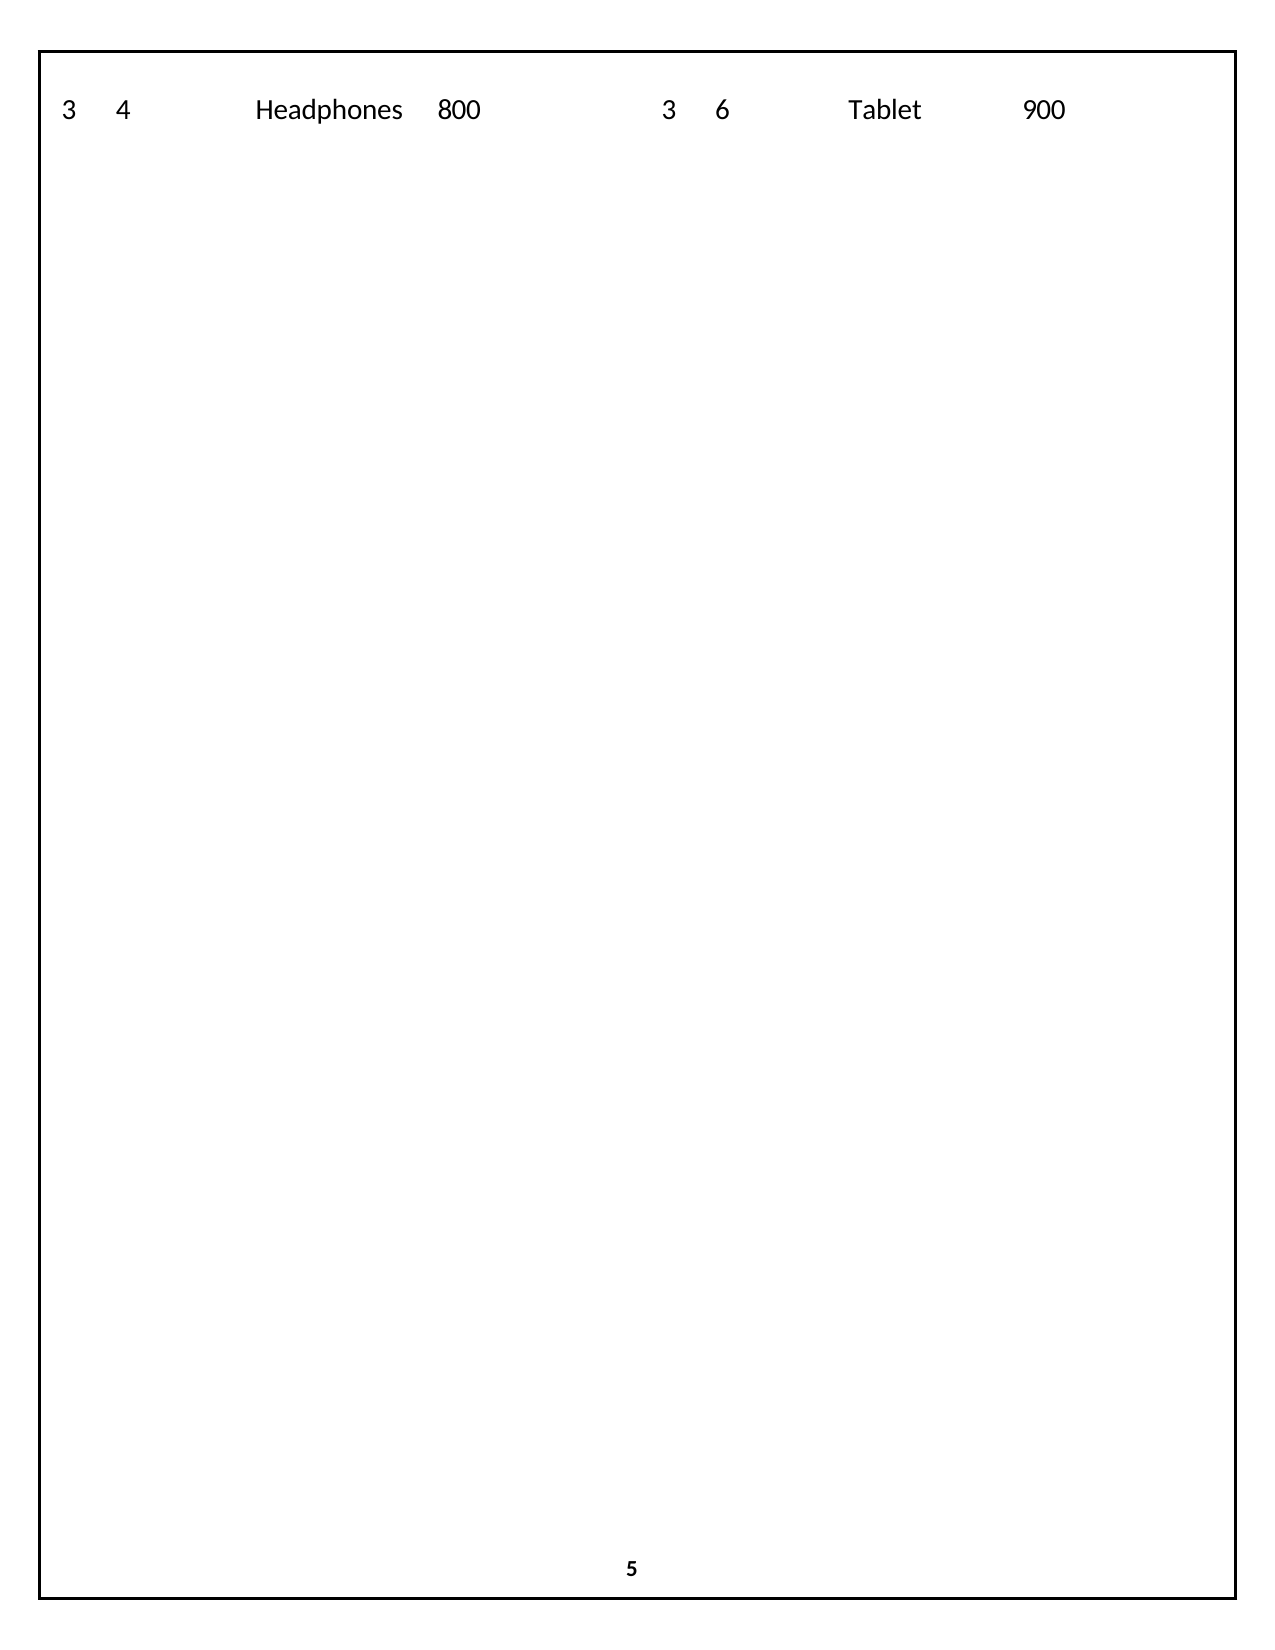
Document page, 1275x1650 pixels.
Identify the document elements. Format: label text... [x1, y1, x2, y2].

table_cell 6 [696, 96, 789, 127]
table_cell Headphones [193, 96, 415, 127]
table_cell 3 [574, 96, 696, 127]
table_cell 4 [96, 96, 193, 127]
table_cell Tablet [789, 96, 1009, 127]
table_cell 900 [1009, 96, 1073, 127]
table_cell 800 [415, 96, 574, 127]
table_cell 3 [56, 96, 96, 127]
